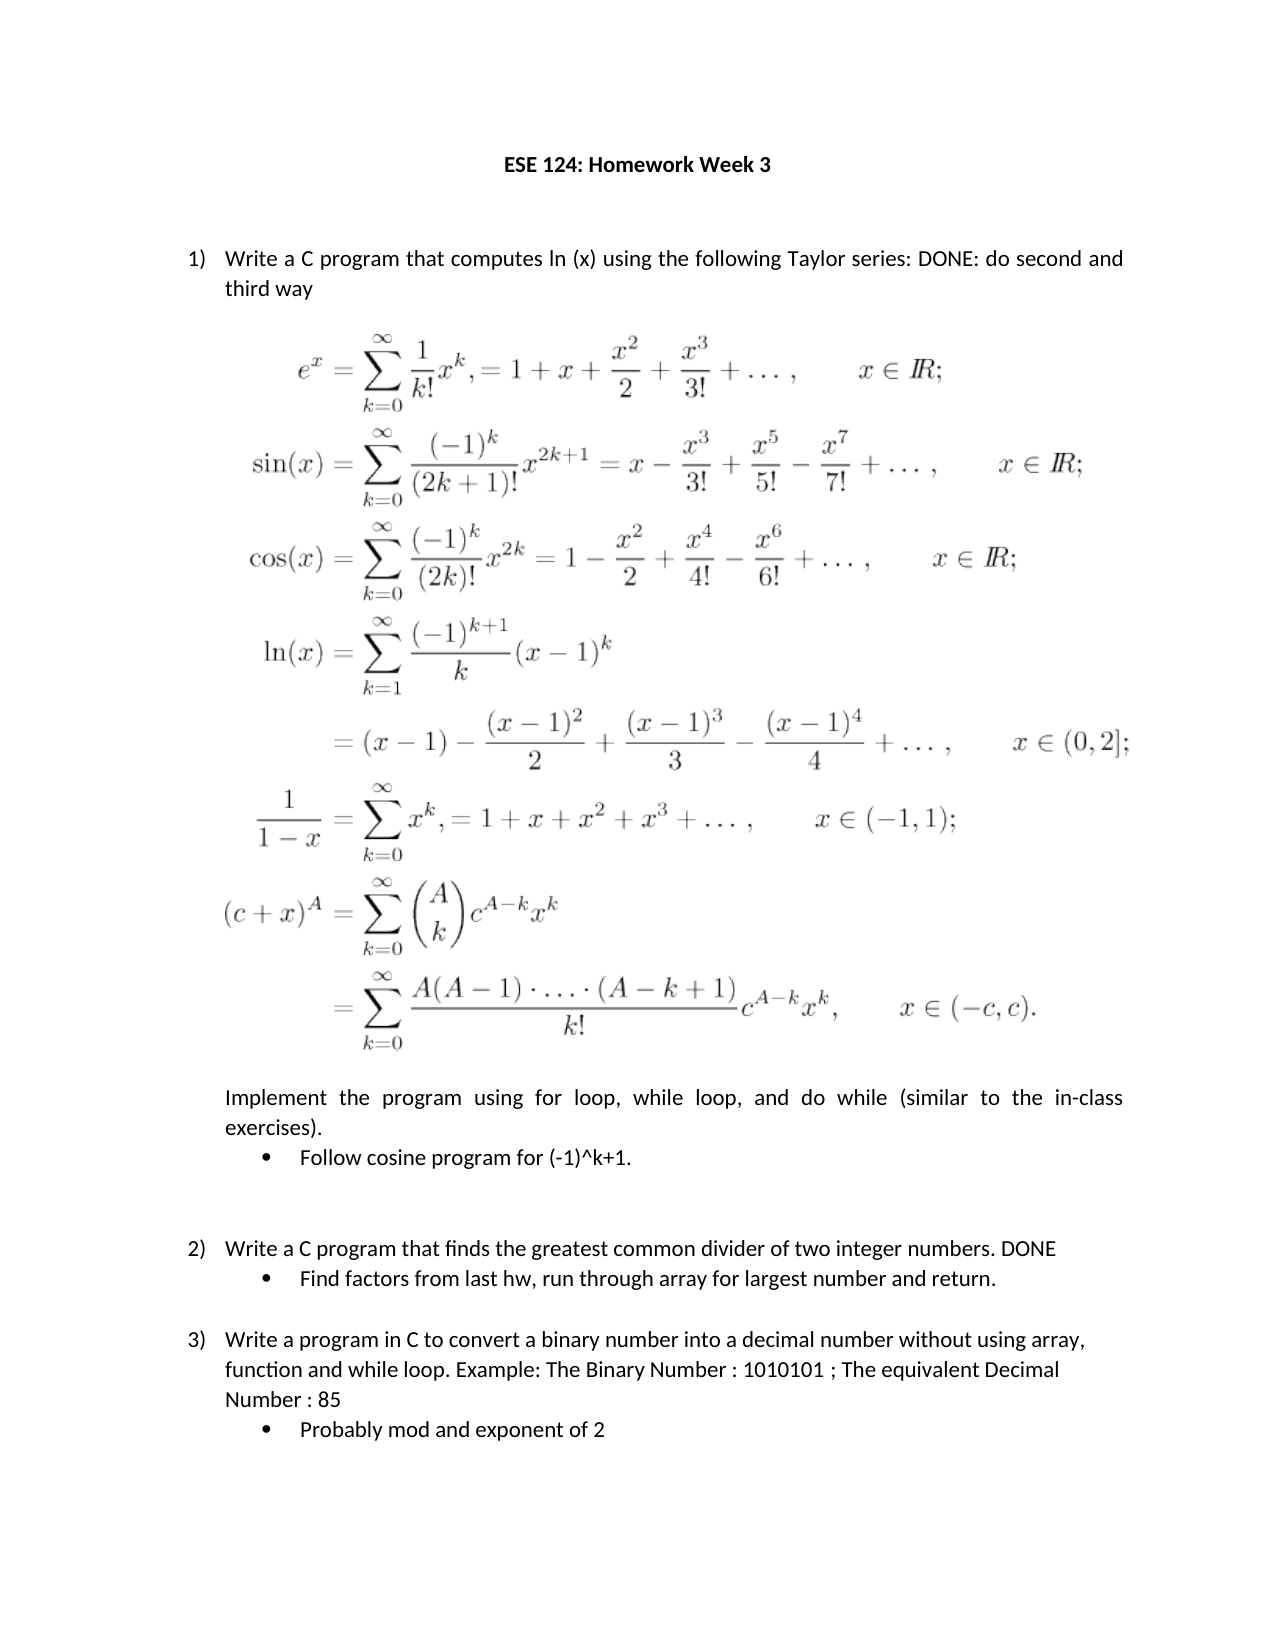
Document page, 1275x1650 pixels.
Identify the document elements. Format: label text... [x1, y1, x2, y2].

list Probably mod and exponent of 2 [262, 1415, 1125, 1443]
list Write a program in C to convert a binary number into a decimal number without using array, function and while loop. Example: The Binary Number : 1010101 ; The equivalent Decimal Number : 85 [187, 1325, 1125, 1413]
list Implement the program using for loop, while loop, and do while (similar to the in-class exercises). [225, 1083, 1125, 1141]
picture [225, 334, 1129, 1051]
list Write a C program that finds the greatest common divider of two integer numbers. DONE [187, 1234, 1125, 1262]
list Follow cosine program for (-1)^k+1. [262, 1143, 1125, 1172]
list Write a C program that computes ln (x) using the following Taylor series: DONE: do second and third way [187, 244, 1125, 302]
text ESE 124: Homework Week 3 [150, 150, 1125, 178]
list Find factors from last hw, run through array for largest number and return. [262, 1264, 1125, 1292]
